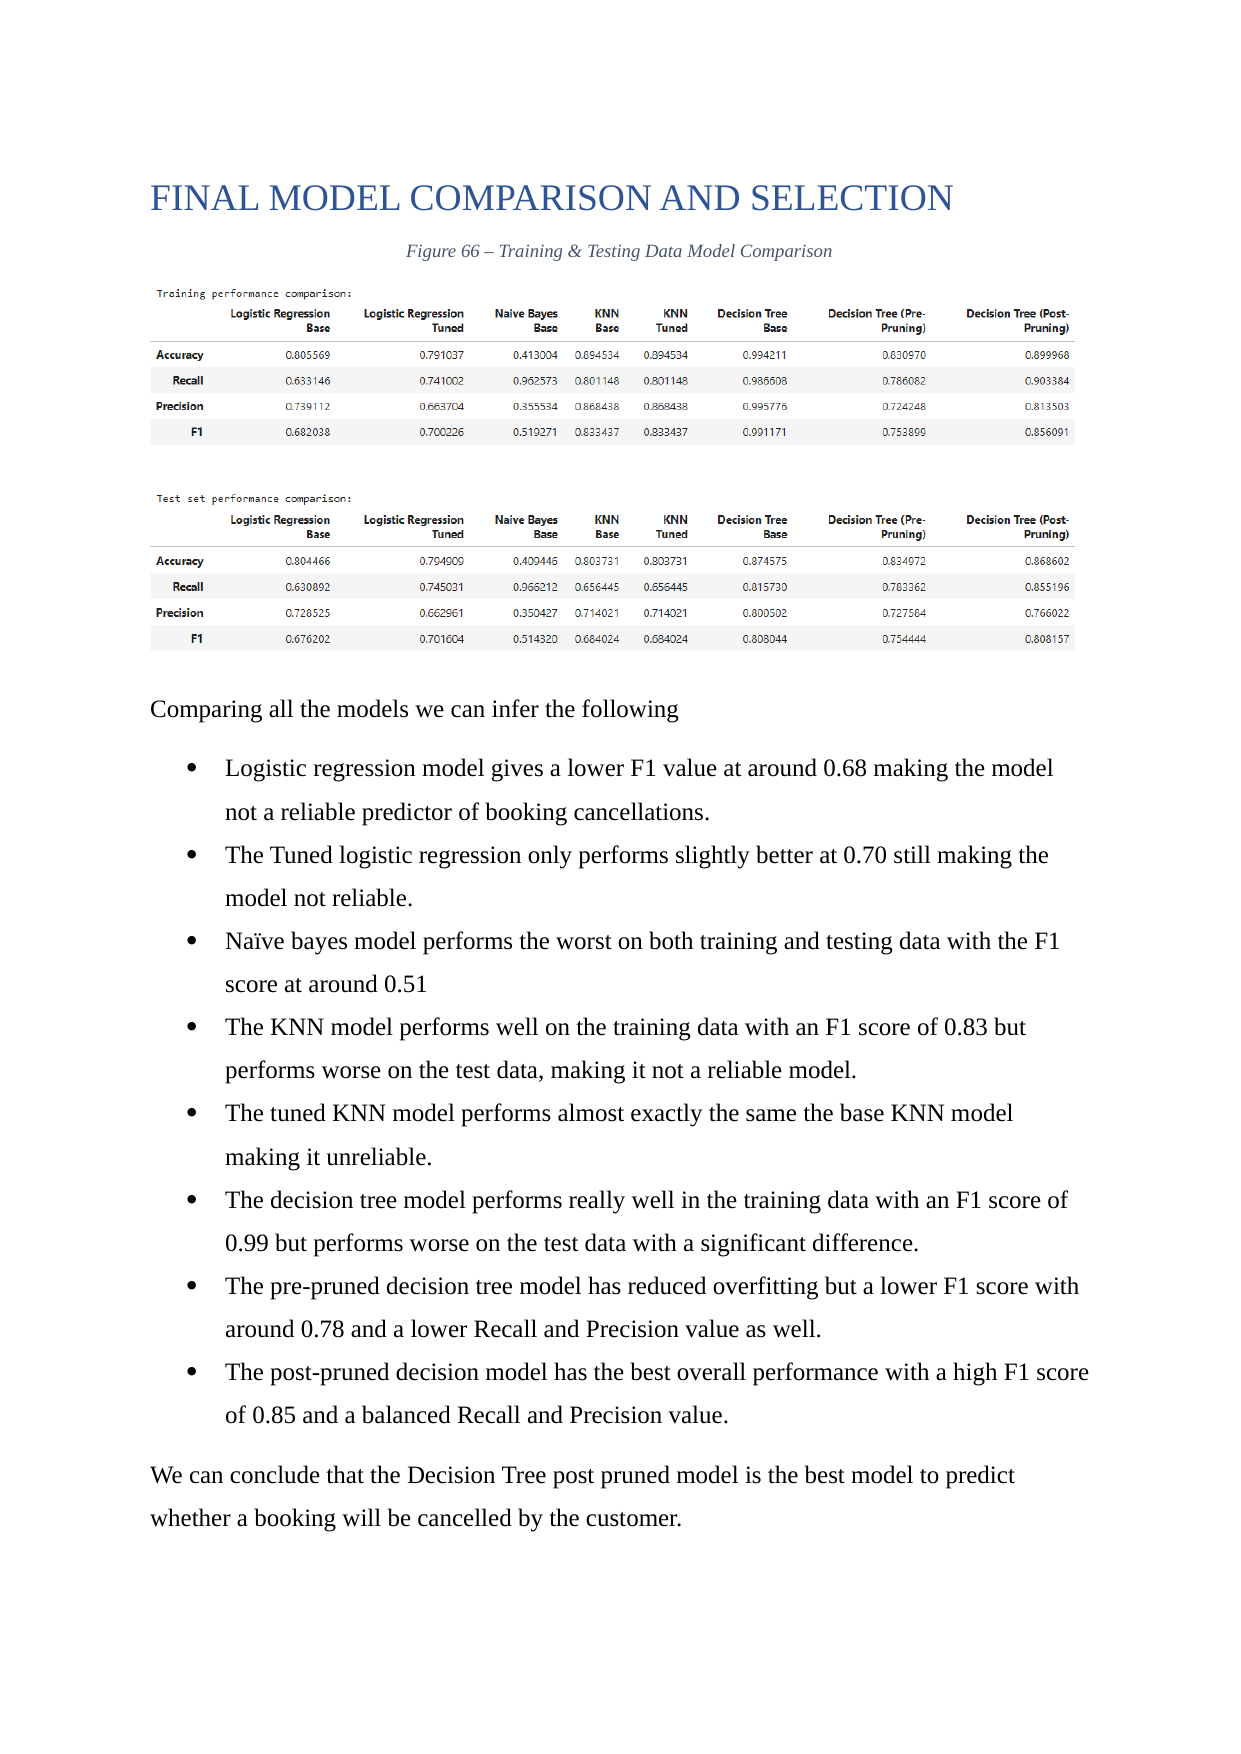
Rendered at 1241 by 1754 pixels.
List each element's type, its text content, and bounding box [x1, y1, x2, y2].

list The post-pruned decision model has the best overall performance with a high F1 score of 0.85 and a balanced Recall and Precision value. [187, 1357, 1090, 1429]
text Comparing all the models we can infer the following [150, 694, 1090, 722]
list The tuned KNN model performs almost exactly the same the base KNN model making it unreliable. [187, 1098, 1090, 1170]
picture [150, 488, 1090, 663]
list The pre-pruned decision tree model has reduced overfitting but a lower F1 score with around 0.78 and a lower Recall and Precision value as well. [187, 1271, 1090, 1343]
list Naïve bayes model performs the worst on both training and testing data with the F1 score at around 0.51 [187, 926, 1090, 998]
list The decision tree model performs really well in the training data with an F1 score of 0.99 but performs worse on the test data with a significant difference. [187, 1185, 1090, 1257]
text We can conclude that the Decision Tree post pruned model is the best model to predict whether a booking will be cancelled by the customer. [150, 1460, 1090, 1532]
subtitle FINAL MODEL COMPARISON AND SELECTION [150, 175, 1090, 218]
picture [150, 282, 1090, 458]
list Logistic regression model gives a lower F1 value at around 0.68 making the model not a reliable predictor of booking cancellations. [187, 753, 1090, 825]
list The KNN model performs well on the training data with an F1 score of 0.83 but performs worse on the test data, making it not a reliable model. [187, 1012, 1090, 1084]
list The Tuned logistic regression only performs slightly better at 0.70 still making the model not reliable. [187, 840, 1090, 912]
